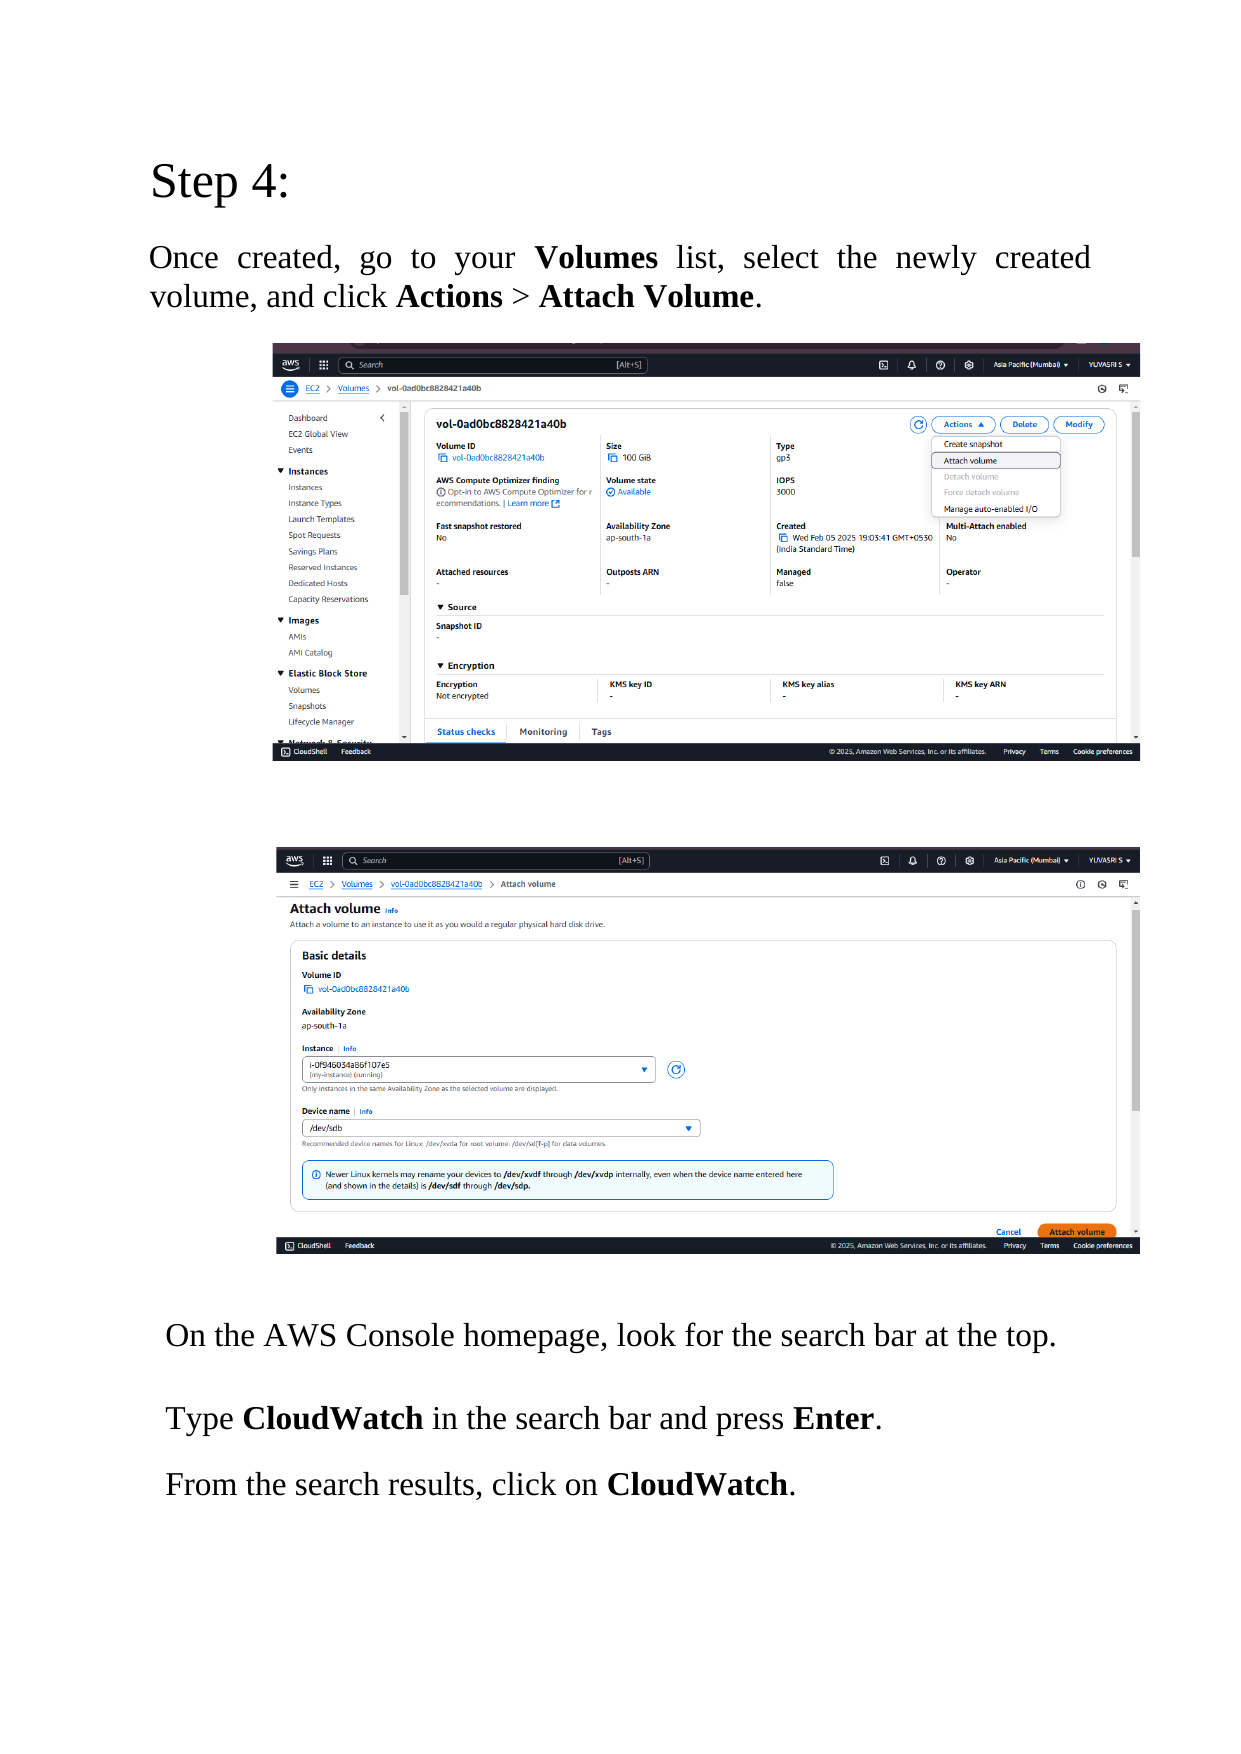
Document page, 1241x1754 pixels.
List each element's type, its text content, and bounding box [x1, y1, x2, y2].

picture [272, 343, 1141, 761]
text On the AWS Console homepage, look for the search bar at the top. [148, 1316, 1092, 1354]
text Type CloudWatch in the search bar and press Enter. [148, 1398, 1092, 1436]
picture [276, 847, 1140, 1254]
text Once created, go to your Volumes list, select the newly created volume, and click Actions > Attach Volume. [148, 237, 1092, 315]
text From the search results, click on CloudWatch. [148, 1465, 1092, 1503]
